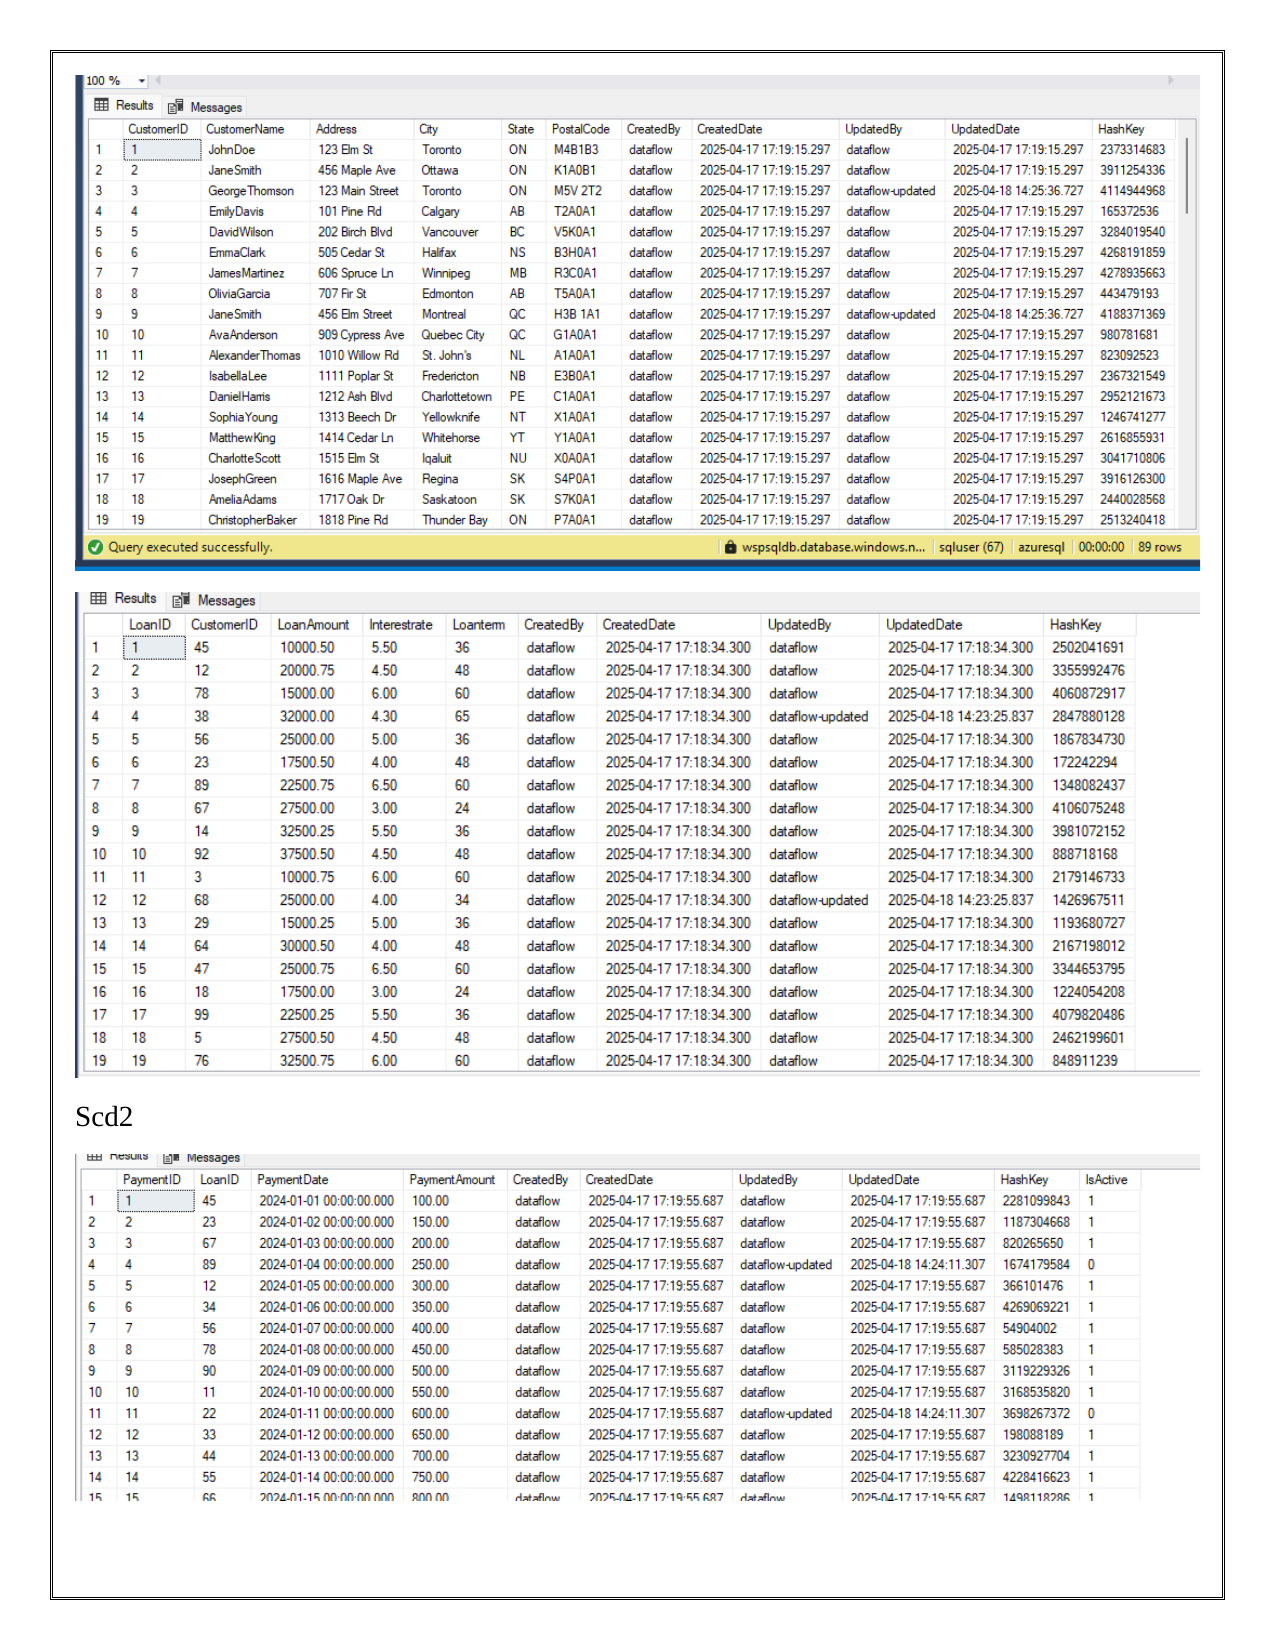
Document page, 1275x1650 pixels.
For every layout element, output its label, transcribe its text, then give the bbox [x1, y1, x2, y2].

picture [75, 592, 1200, 1078]
picture [75, 1154, 1200, 1501]
picture [75, 75, 1200, 571]
text Scd2 [75, 1099, 1200, 1133]
